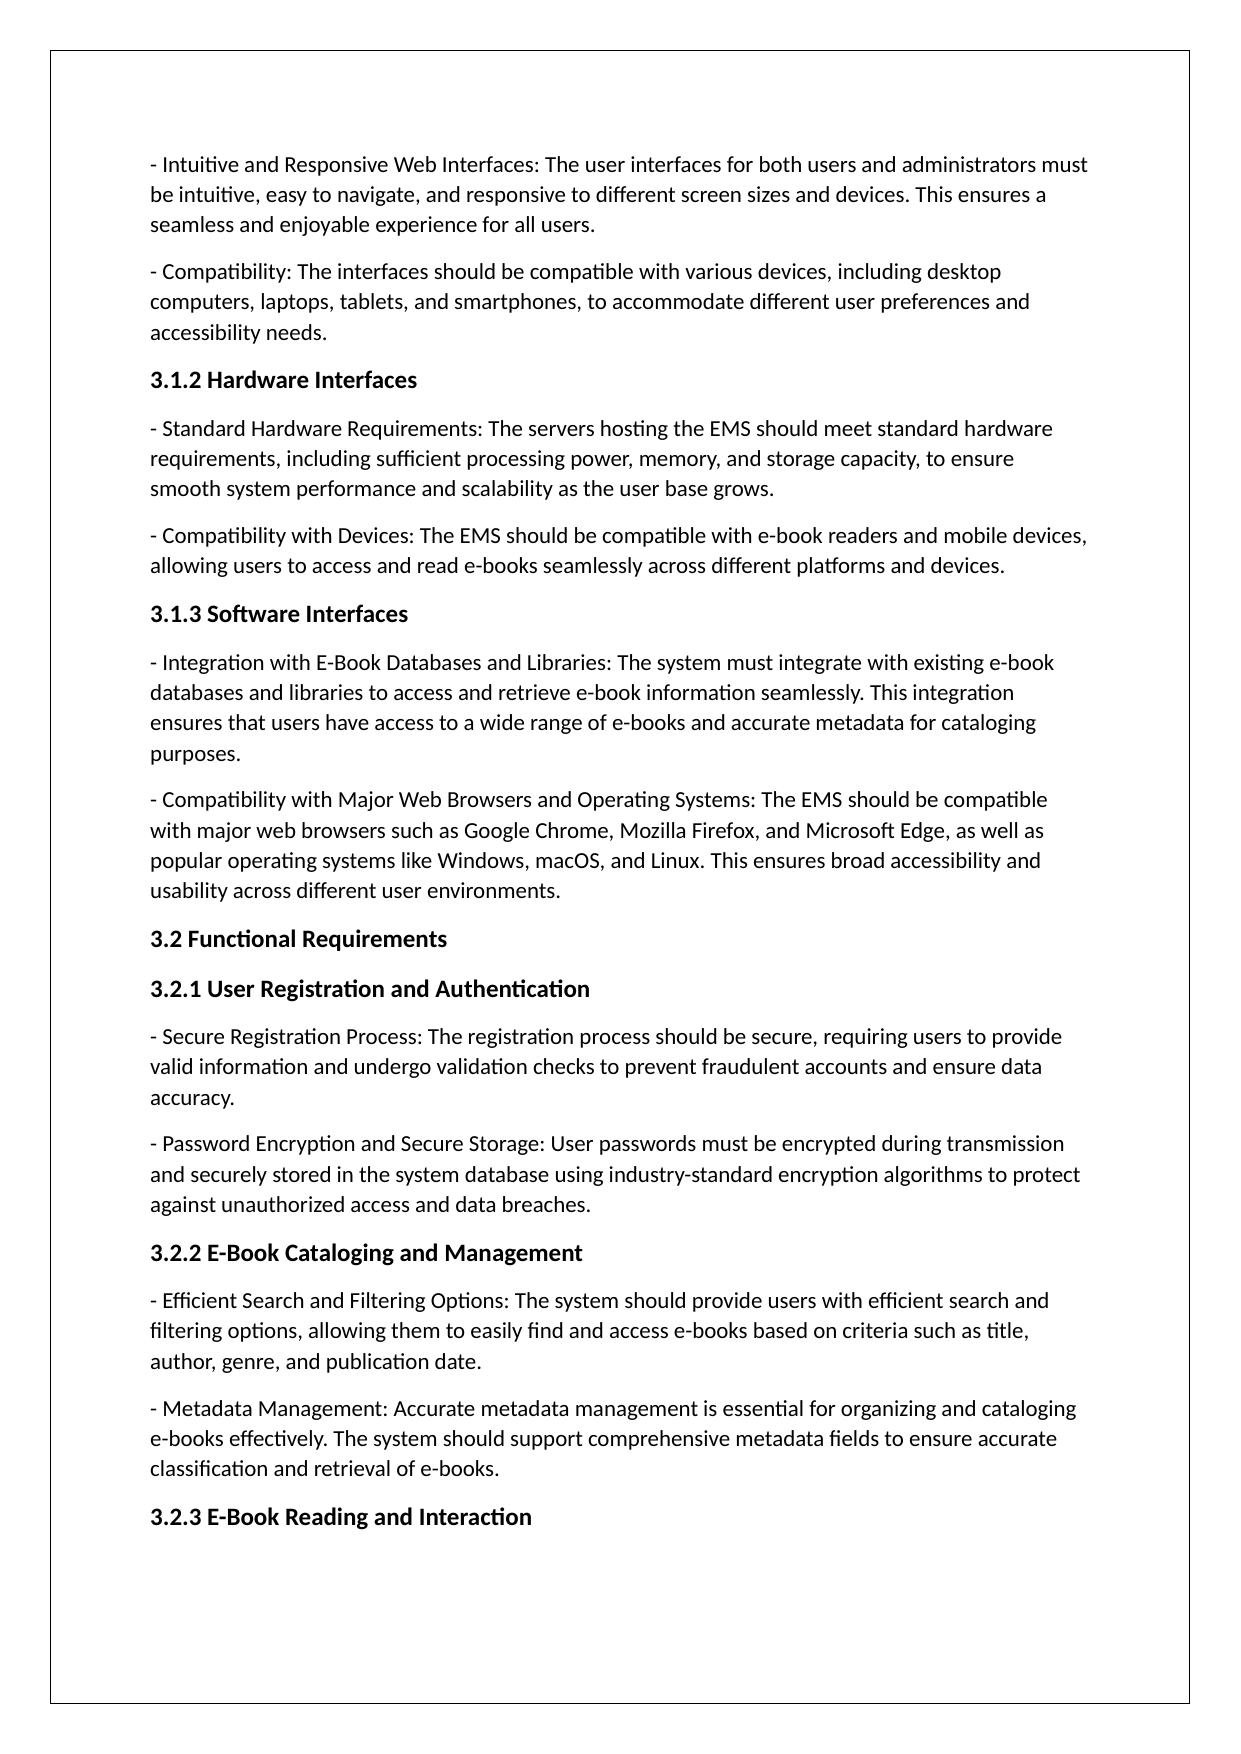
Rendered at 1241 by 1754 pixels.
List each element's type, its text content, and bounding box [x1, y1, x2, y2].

text 3.2.3 E-Book Reading and Interaction [150, 1501, 1090, 1532]
text - Compatibility with Major Web Browsers and Operating Systems: The EMS should be compatible with major web browsers such as Google Chrome, Mozilla Firefox, and Microsoft Edge, as well as popular operating systems like Windows, macOS, and Linux. This ensures broad accessibility and usability across different user environments. [150, 786, 1090, 904]
text - Compatibility: The interfaces should be compatible with various devices, including desktop computers, laptops, tablets, and smartphones, to accommodate different user preferences and accessibility needs. [150, 257, 1090, 346]
text 3.2.1 User Registration and Authentication [150, 973, 1090, 1003]
text - Integration with E-Book Databases and Libraries: The system must integrate with existing e-book databases and libraries to access and retrieve e-book information seamlessly. This integration ensures that users have access to a wide range of e-books and accurate metadata for cataloging purposes. [150, 648, 1090, 767]
text - Intuitive and Responsive Web Interfaces: The user interfaces for both users and administrators must be intuitive, easy to navigate, and responsive to different screen sizes and devices. This ensures a seamless and enjoyable experience for all users. [150, 150, 1090, 238]
text - Password Encryption and Secure Storage: User passwords must be encrypted during transmission and securely stored in the system database using industry-standard encryption algorithms to protect against unauthorized access and data breaches. [150, 1129, 1090, 1218]
text - Metadata Management: Accurate metadata management is essential for organizing and cataloging e-books effectively. The system should support comprehensive metadata fields to ensure accurate classification and retrieval of e-books. [150, 1394, 1090, 1482]
text - Standard Hardware Requirements: The servers hosting the EMS should meet standard hardware requirements, including sufficient processing power, memory, and storage capacity, to ensure smooth system performance and scalability as the user base grows. [150, 414, 1090, 503]
text 3.1.2 Hardware Interfaces [150, 364, 1090, 395]
text - Secure Registration Process: The registration process should be secure, requiring users to provide valid information and undergo validation checks to prevent fraudulent accounts and ensure data accuracy. [150, 1022, 1090, 1111]
text 3.1.3 Software Interfaces [150, 598, 1090, 629]
text - Compatibility with Devices: The EMS should be compatible with e-book readers and mobile devices, allowing users to access and read e-books seamlessly across different platforms and devices. [150, 521, 1090, 580]
text 3.2.2 E-Book Cataloging and Management [150, 1237, 1090, 1267]
text 3.2 Functional Requirements [150, 923, 1090, 954]
text - Efficient Search and Filtering Options: The system should provide users with efficient search and filtering options, allowing them to easily find and access e-books based on criteria such as title, author, genre, and publication date. [150, 1286, 1090, 1375]
